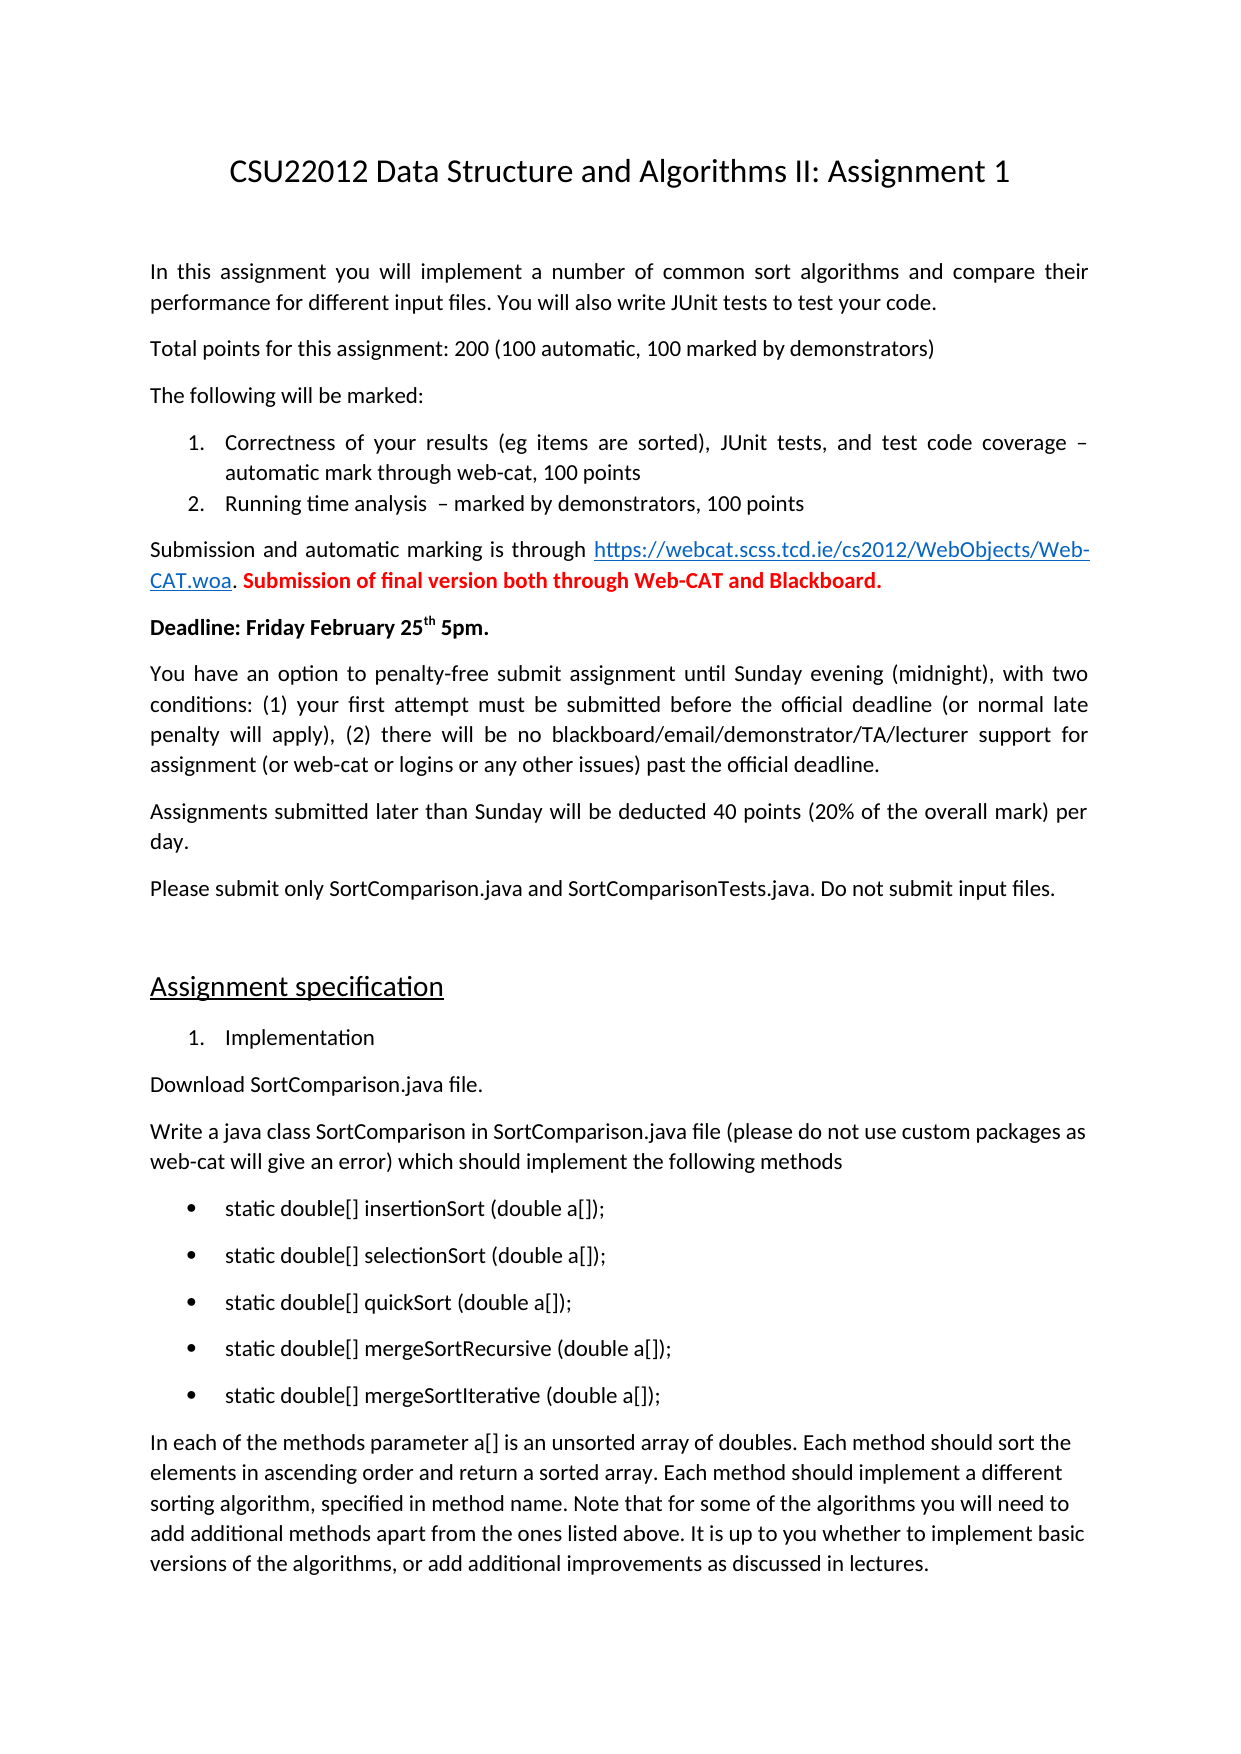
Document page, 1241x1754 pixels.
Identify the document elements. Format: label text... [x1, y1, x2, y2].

text Download SortComparison.java file. [150, 1070, 1090, 1098]
list Correctness of your results (eg items are sorted), JUnit tests, and test code coverage – automatic mark through web-cat, 100 points [187, 428, 1090, 487]
text Deadline: Friday February 25th 5pm. [150, 613, 1090, 641]
text Write a java class SortComparison in SortComparison.java file (please do not use custom packages as web-cat will give an error) which should implement the following methods [150, 1117, 1090, 1175]
list Running time analysis – marked by demonstrators, 100 points [187, 489, 1090, 517]
text Assignments submitted later than Sunday will be deducted 40 points (20% of the overall mark) per day. [150, 797, 1090, 855]
list static double[] insertionSort (double a[]); [187, 1194, 1090, 1222]
text In this assignment you will implement a number of common sort algorithms and compare their performance for different input files. You will also write JUnit tests to test your code. [150, 257, 1090, 316]
list static double[] mergeSortIterative (double a[]); [187, 1381, 1090, 1409]
text Please submit only SortComparison.java and SortComparisonTests.java. Do not submit input files. [150, 874, 1090, 902]
list Implementation [187, 1023, 1090, 1051]
text The following will be marked: [150, 381, 1090, 409]
text Total points for this assignment: 200 (100 automatic, 100 marked by demonstrators) [150, 334, 1090, 363]
list static double[] quickSort (double a[]); [187, 1288, 1090, 1316]
text You have an option to penalty-free submit assignment until Sunday evening (midnight), with two conditions: (1) your first attempt must be submitted before the official deadline (or normal late penalty will apply), (2) there will be no blackboard/email/demonstrator/TA/lecturer support for assignment (or web-cat or logins or any other issues) past the official deadline. [150, 659, 1090, 778]
list static double[] mergeSortRecursive (double a[]); [187, 1334, 1090, 1362]
text In each of the methods parameter a[] is an unsorted array of doubles. Each method should sort the elements in ascending order and return a sorted array. Each method should implement a different sorting algorithm, specified in method name. Note that for some of the algorithms you will need to add additional methods apart from the ones listed above. It is up to you whether to implement basic versions of the algorithms, or add additional improvements as discussed in lectures. [150, 1428, 1090, 1577]
text Submission and automatic marking is through https://webcat.scss.tcd.ie/cs2012/WebObjects/Web-CAT.woa. Submission of final version both through Web-CAT and Blackboard. [150, 536, 1090, 594]
list static double[] selectionSort (double a[]); [187, 1241, 1090, 1269]
text CSU22012 Data Structure and Algorithms II: Assignment 1 [150, 150, 1090, 191]
text Assignment specification [150, 968, 1090, 1003]
